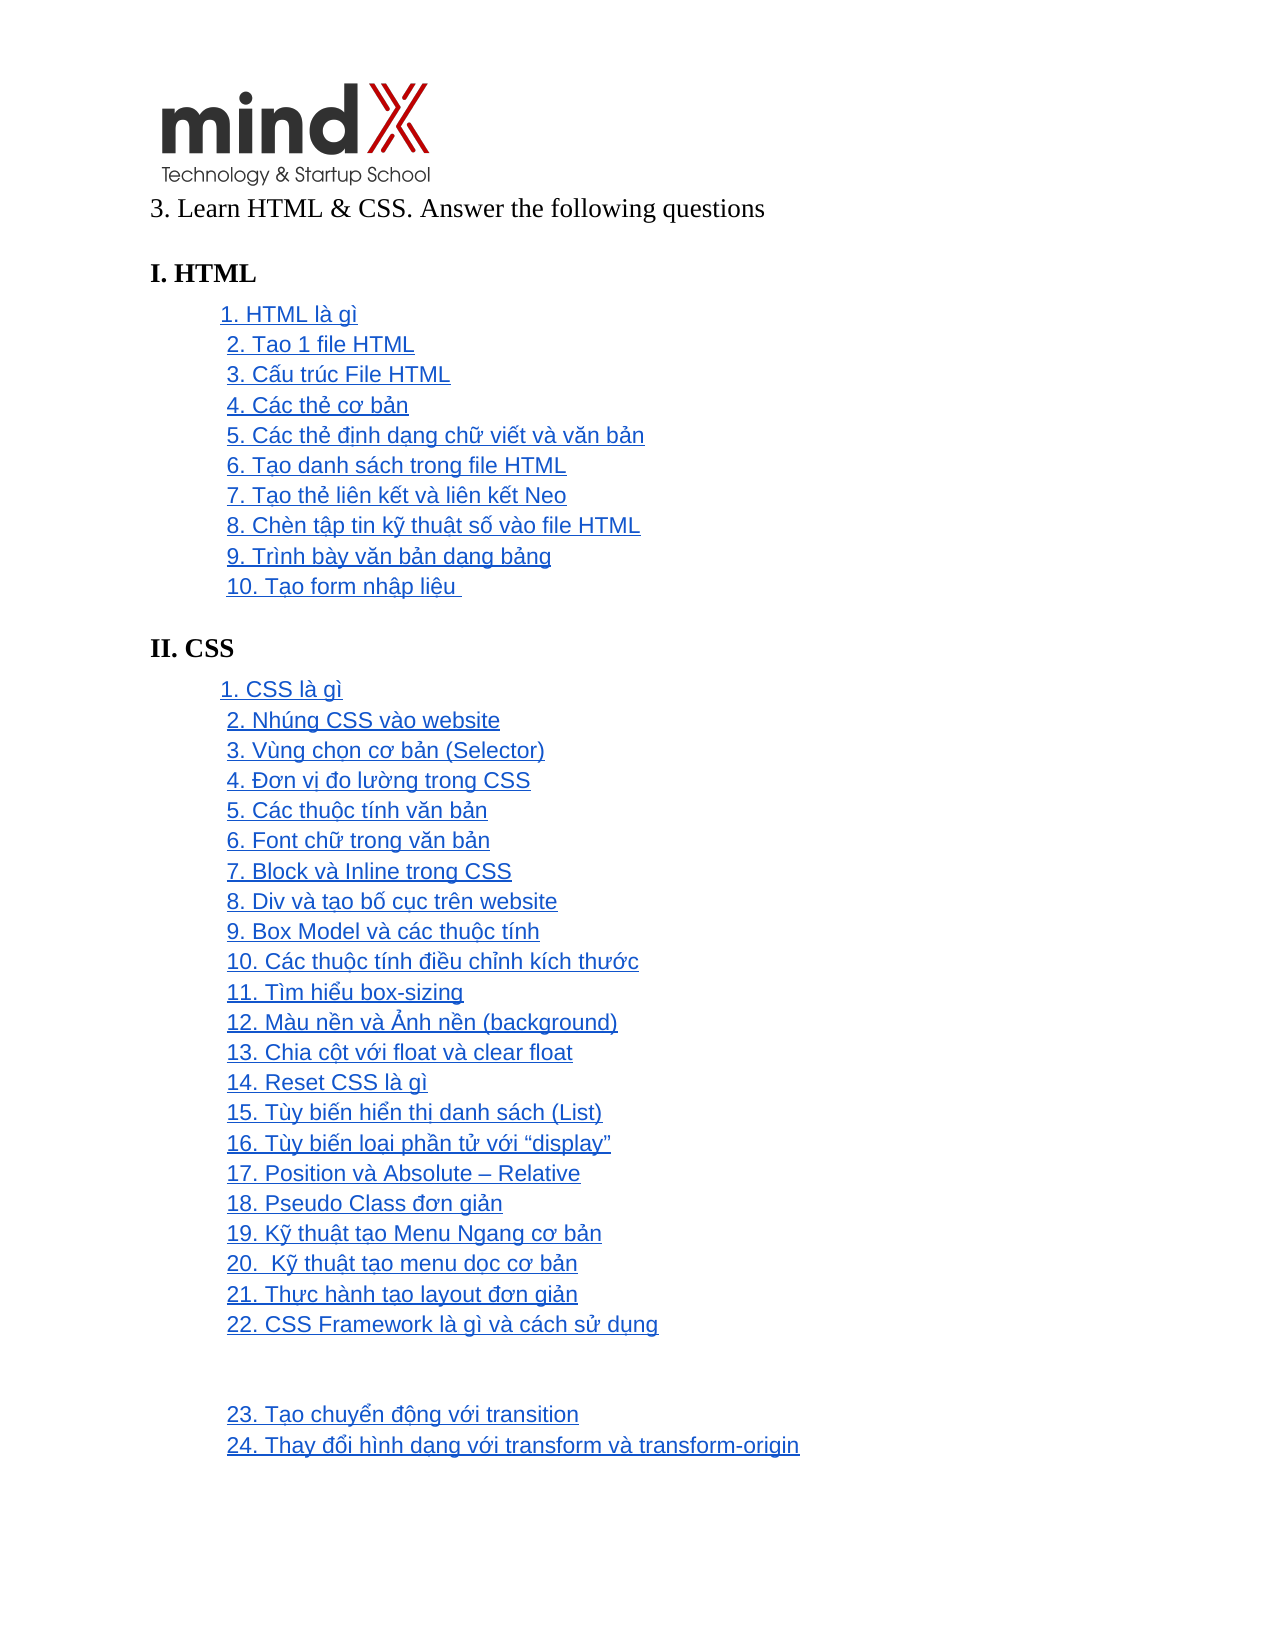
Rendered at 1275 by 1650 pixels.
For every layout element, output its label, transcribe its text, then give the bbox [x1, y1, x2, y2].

text 6. Tạo danh sách trong file HTML [150, 452, 1125, 478]
text 5. Các thẻ định dạng chữ viết và văn bản [150, 422, 1125, 448]
text 7. Block và Inline trong CSS [150, 858, 1125, 884]
text 4. Đơn vị đo lường trong CSS [150, 767, 1125, 793]
text 20. Kỹ thuật tạo menu dọc cơ bản [150, 1250, 1125, 1277]
text 18. Pseudo Class đơn giản [150, 1190, 1125, 1216]
text 10. Các thuộc tính điều chỉnh kích thước [150, 948, 1125, 974]
text 7. Tạo thẻ liên kết và liên kết Neo [150, 482, 1125, 509]
text 23. Tạo chuyển động với transition [150, 1401, 1125, 1428]
text 3. Vùng chọn cơ bản (Selector) [150, 737, 1125, 763]
text 11. Tìm hiểu box-sizing [150, 978, 1125, 1005]
text 17. Position và Absolute – Relative [150, 1160, 1125, 1186]
text 2. Nhúng CSS vào website [150, 707, 1125, 733]
text 8. Div và tạo bố cục trên website [150, 888, 1125, 914]
text 4. Các thẻ cơ bản [150, 392, 1125, 418]
text 12. Màu nền và Ảnh nền (background) [150, 1009, 1125, 1035]
subtitle I. HTML [150, 257, 1125, 288]
text 1. CSS là gì [150, 676, 1125, 703]
text 13. Chia cột với float và clear float [150, 1039, 1125, 1065]
text 19. Kỹ thuật tạo Menu Ngang cơ bản [150, 1220, 1125, 1246]
text 5. Các thuộc tính văn bản [150, 797, 1125, 823]
text 16. Tùy biến loại phần tử với “display” [150, 1129, 1125, 1156]
subtitle II. CSS [150, 632, 1125, 663]
text 9. Trình bày văn bản dạng bảng [150, 543, 1125, 569]
text 1. HTML là gì [150, 301, 1125, 327]
text 15. Tùy biến hiển thị danh sách (List) [150, 1099, 1125, 1126]
text 14. Reset CSS là gì [150, 1069, 1125, 1095]
text 2. Tao 1 file HTML [150, 331, 1125, 358]
text 10. Tạo form nhập liệu [150, 573, 1125, 599]
text 24. Thay đổi hình dạng với transform và transform-origin [150, 1432, 1125, 1458]
text 3. Cấu trúc File HTML [150, 361, 1125, 388]
picture [150, 75, 441, 189]
subtitle 3. Learn HTML & CSS. Answer the following questions [150, 192, 1125, 223]
text 6. Font chữ trong văn bản [150, 827, 1125, 854]
text 9. Box Model và các thuộc tính [150, 918, 1125, 944]
text 21. Thực hành tạo layout đơn giản [150, 1281, 1125, 1307]
text 8. Chèn tập tin kỹ thuật số vào file HTML [150, 512, 1125, 539]
text 22. CSS Framework là gì và cách sử dụng [150, 1311, 1125, 1337]
